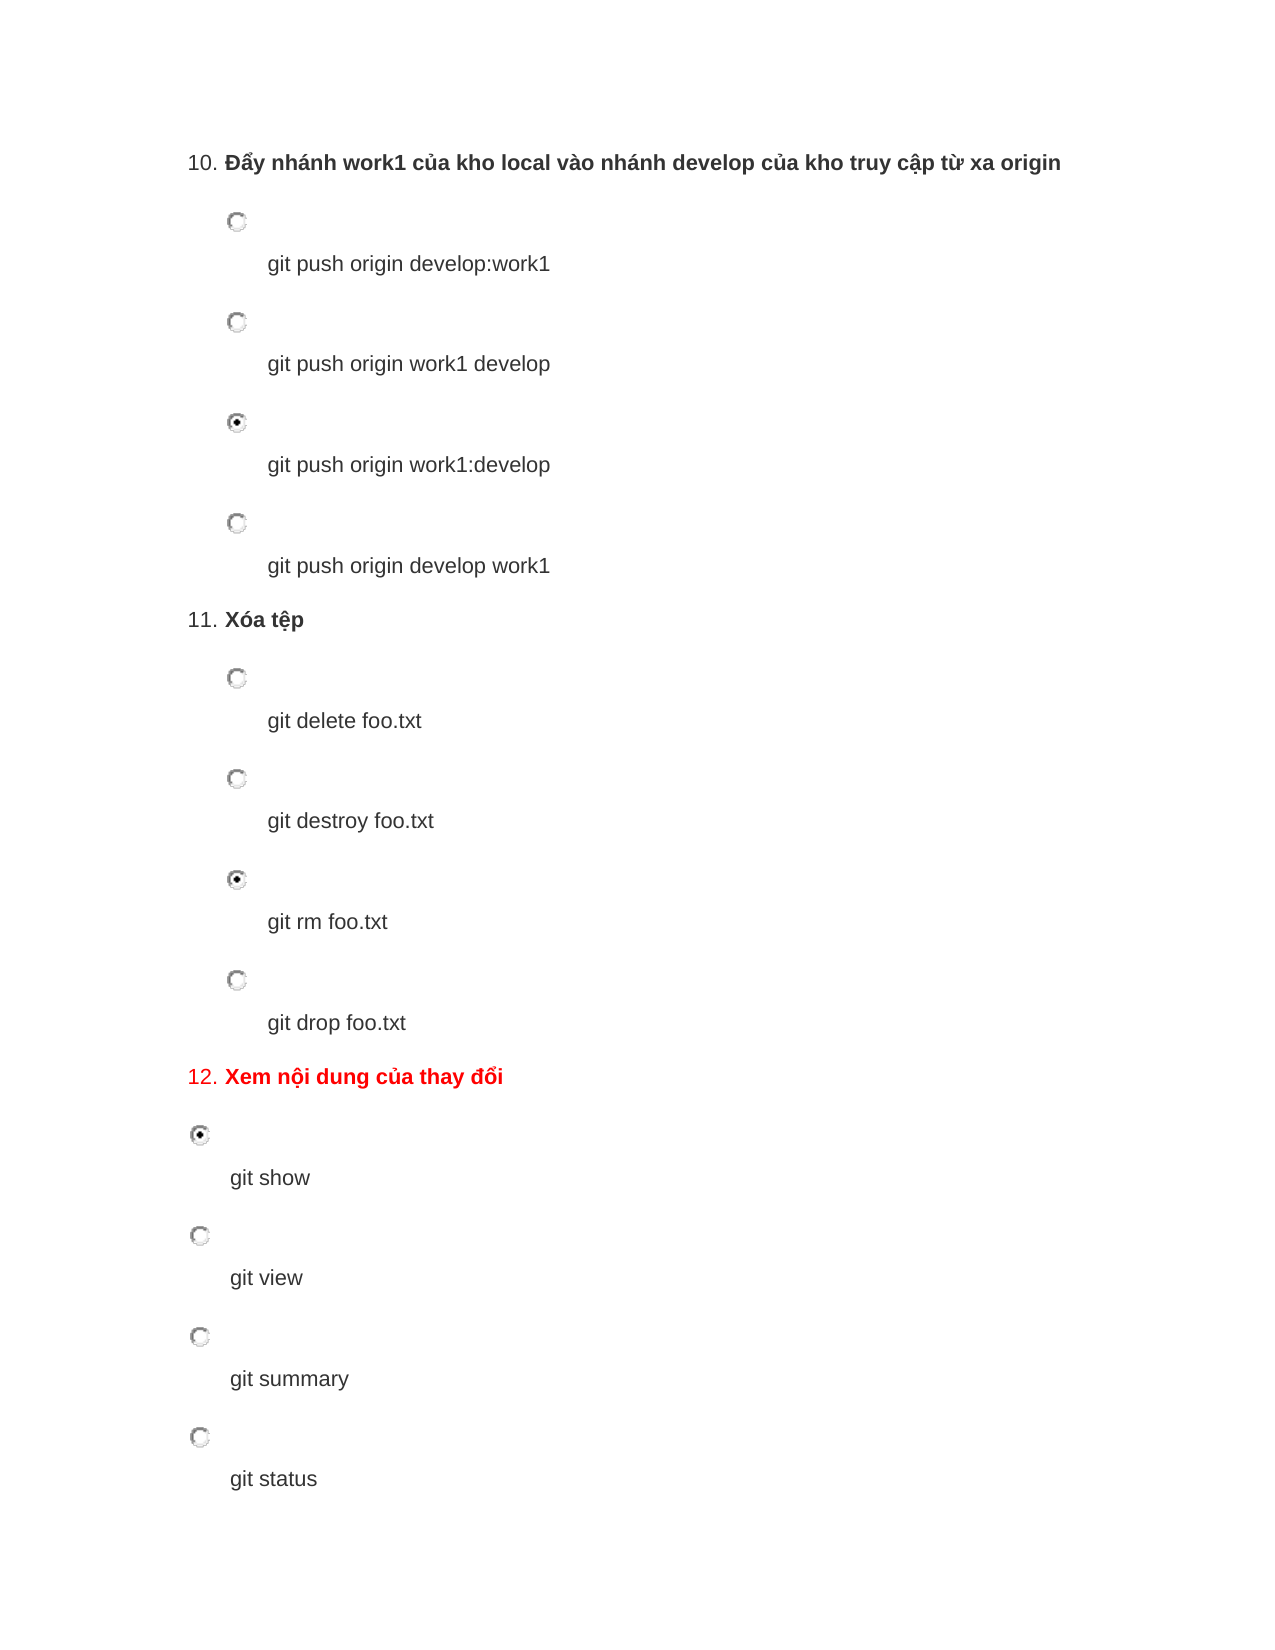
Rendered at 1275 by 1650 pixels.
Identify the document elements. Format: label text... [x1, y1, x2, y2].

text git view [187, 1219, 1125, 1290]
text git drop foo.txt [225, 963, 1125, 1034]
list Xem nội dung của thay đổi [187, 1064, 1125, 1089]
text git rm foo.txt [225, 862, 1125, 934]
text git summary [187, 1319, 1125, 1391]
list Đẩy nhánh work1 của kho local vào nhánh develop của kho truy cập từ xa origin [187, 150, 1125, 175]
text git show [187, 1118, 1125, 1189]
text git push origin work1:develop [225, 406, 1125, 477]
text git push origin work1 develop [225, 305, 1125, 376]
text git push origin develop:work1 [225, 204, 1125, 276]
list Xóa tệp [187, 607, 1125, 632]
text git status [187, 1420, 1125, 1491]
text git destroy foo.txt [225, 762, 1125, 833]
text git push origin develop work1 [225, 506, 1125, 578]
text git delete foo.txt [225, 661, 1125, 733]
